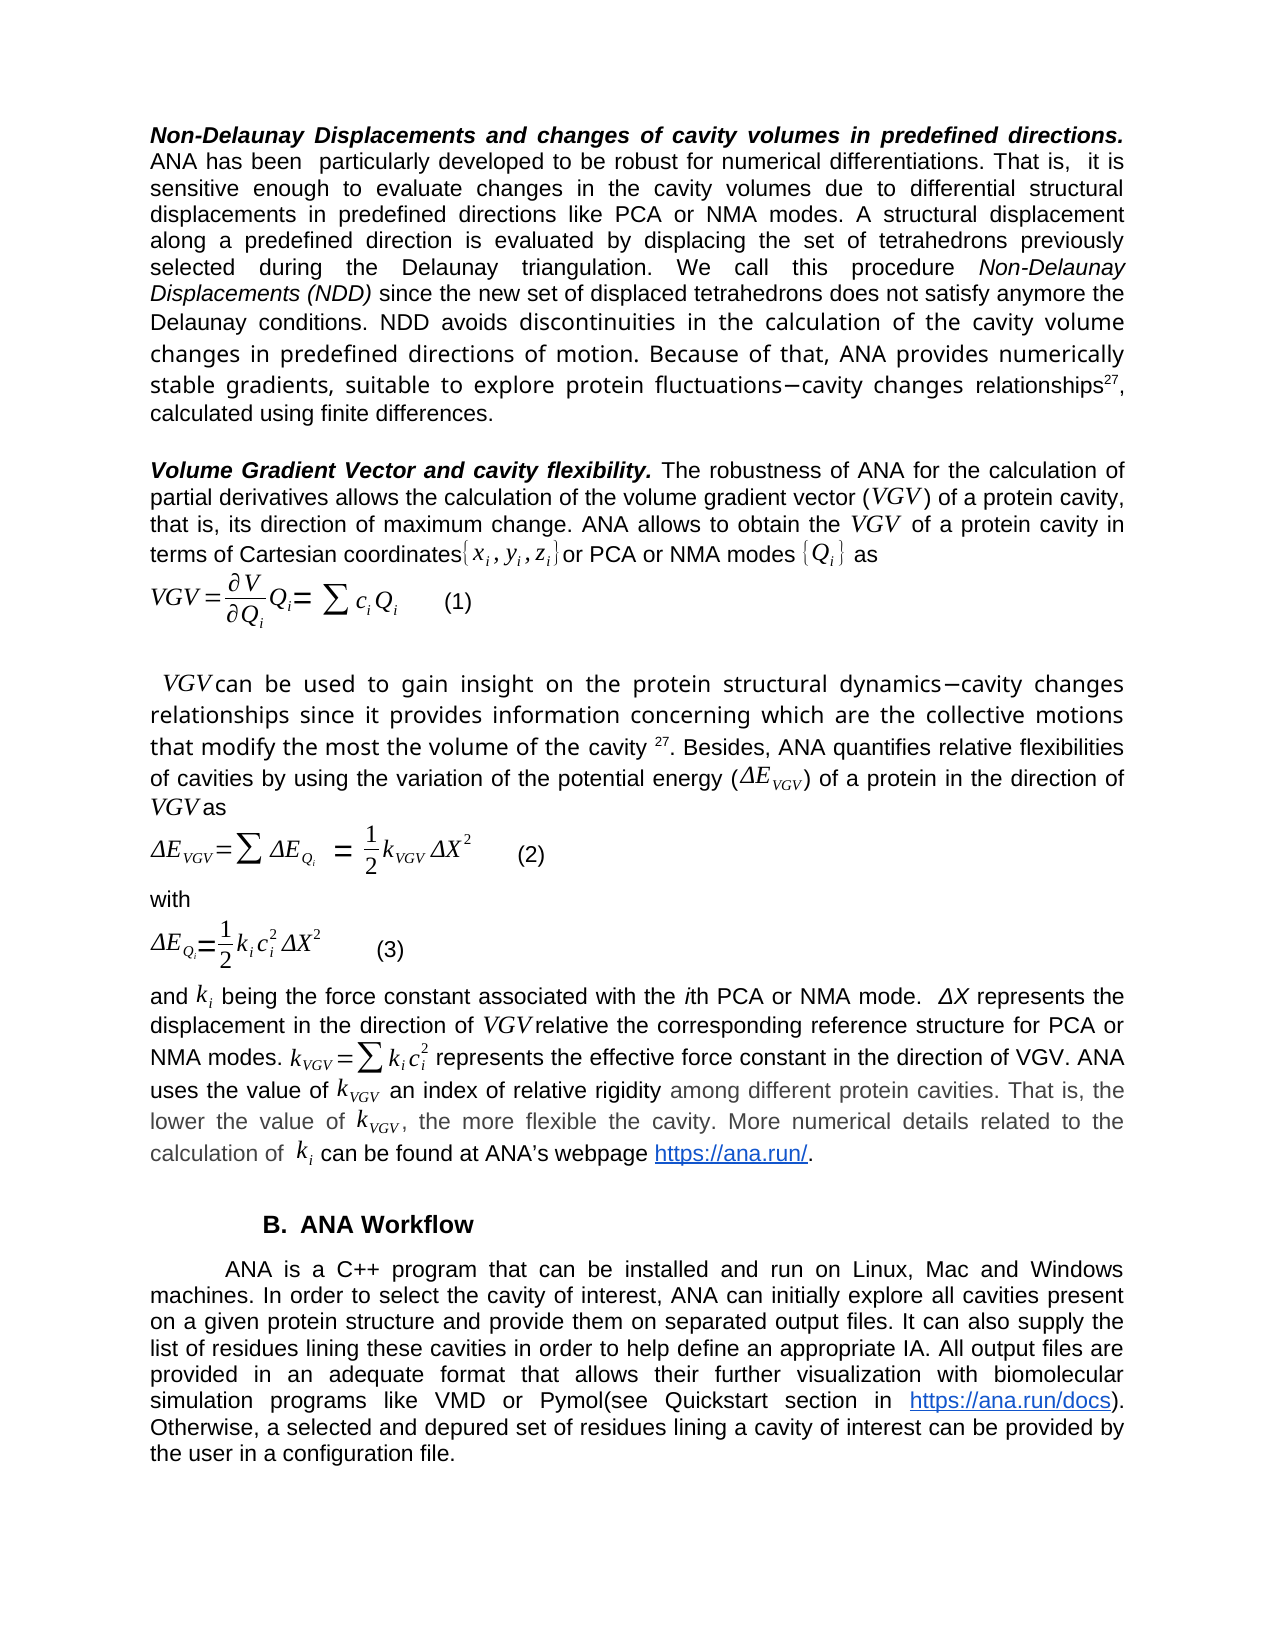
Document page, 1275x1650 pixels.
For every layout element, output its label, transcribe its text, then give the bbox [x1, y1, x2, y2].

text = (2) [150, 821, 1125, 880]
text with [150, 886, 1125, 912]
text Non-Delaunay Displacements and changes of cavity volumes in predefined directions. ANA has been particularly developed to be robust for numerical differentiations. That is, it is sensitive enough to evaluate changes in the cavity volumes due to differential structural displacements in predefined directions like PCA or NMA modes. A structural displacement along a predefined direction is evaluated by displacing the set of tetrahedrons previously selected during the Delaunay triangulation. We call this procedure Non-Delaunay Displacements (NDD) since the new set of displaced tetrahedrons does not satisfy anymore the Delaunay conditions. NDD avoids discontinuities in the calculation of the cavity volume changes in predefined directions of motion. Because of that, ANA provides numerically stable gradients, suitable to explore protein fluctuations−cavity changes relationships27, calculated using finite differences. [150, 122, 1125, 426]
text can be used to gain insight on the protein structural dynamics−cavity changes relationships since it provides information concerning which are the collective motions that modify the most the volume of the cavity 27. Besides, ANA quantifies relative flexibilities of cavities by using the variation of the potential energy () of a protein in the direction of as [150, 668, 1125, 821]
text Volume Gradient Vector and cavity flexibility. The robustness of ANA for the calculation of partial derivatives allows the calculation of the volume gradient vector () of a protein cavity, that is, its direction of maximum change. ANA allows to obtain the of a protein cavity in terms of Cartesian coordinatesor PCA or NMA modes as [150, 457, 1125, 569]
text = (3) [150, 916, 1125, 975]
subtitle ANA Workflow [262, 1210, 1125, 1239]
text and being the force constant associated with the ith PCA or NMA mode. ΔX represents the displacement in the direction of relative the corresponding reference structure for PCA or NMA modes. represents the effective force constant in the direction of VGV. ANA uses the value of an index of relative rigidity among different protein cavities. That is, the lower the value of , the more flexible the cavity. More numerical details related to the calculation of can be found at ANA’s webpage https://ana.run/. [150, 981, 1125, 1168]
text ANA is a C++ program that can be installed and run on Linux, Mac and Windows machines. In order to select the cavity of interest, ANA can initially explore all cavities present on a given protein structure and provide them on separated output files. It can also supply the list of residues lining these cavities in order to help define an appropriate IA. All output files are provided in an adequate format that allows their further visualization with biomolecular simulation programs like VMD or Pymol(see Quickstart section in https://ana.run/docs). Otherwise, a selected and depured set of residues lining a cavity of interest can be provided by the user in a configuration file. [150, 1256, 1125, 1466]
text = (1) [150, 569, 1125, 632]
